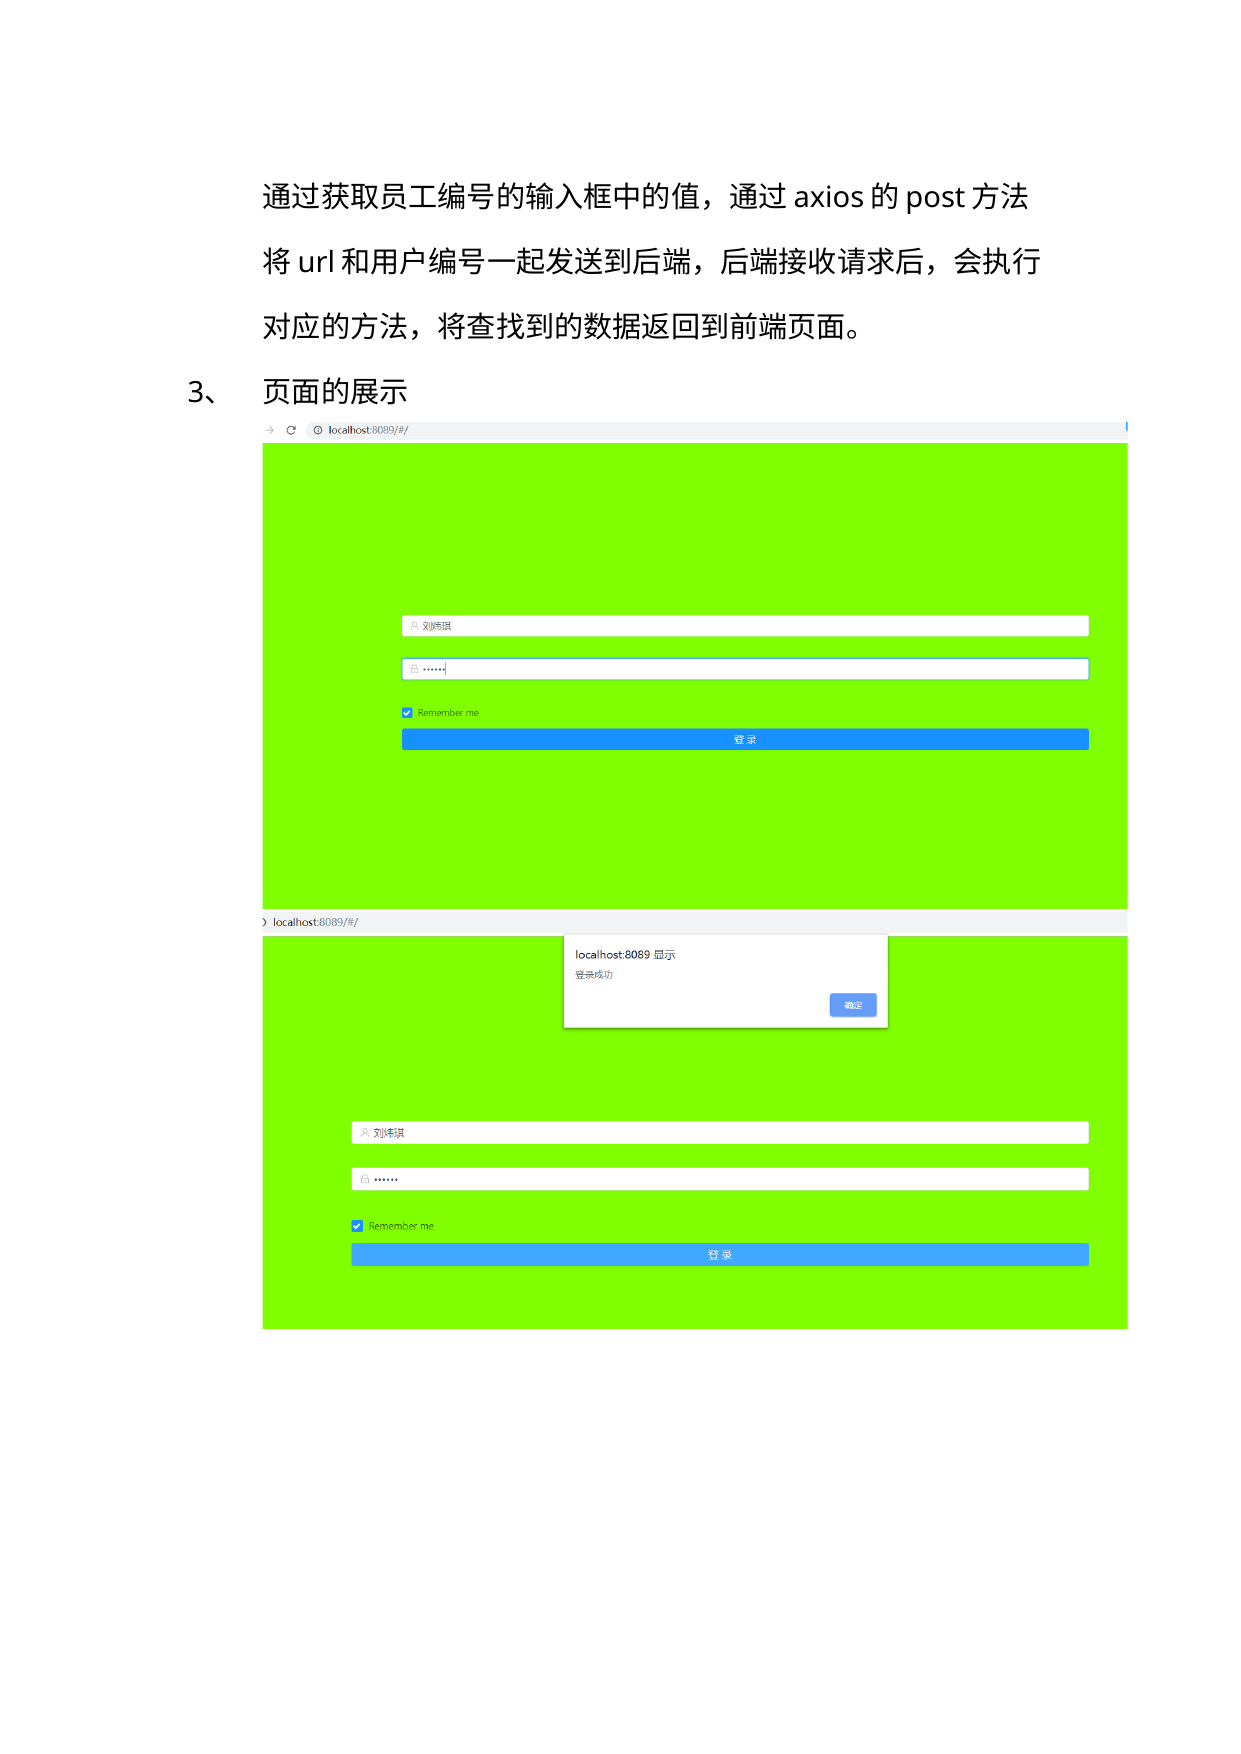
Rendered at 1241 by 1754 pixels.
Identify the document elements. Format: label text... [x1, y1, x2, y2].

list 页面的展示 [187, 357, 1053, 422]
picture [262, 422, 1128, 1329]
list 通过获取员工编号的输入框中的值，通过axios的post方法将url和用户编号一起发送到后端，后端接收请求后，会执行对应的方法，将查找到的数据返回到前端页面。 [262, 162, 1053, 357]
